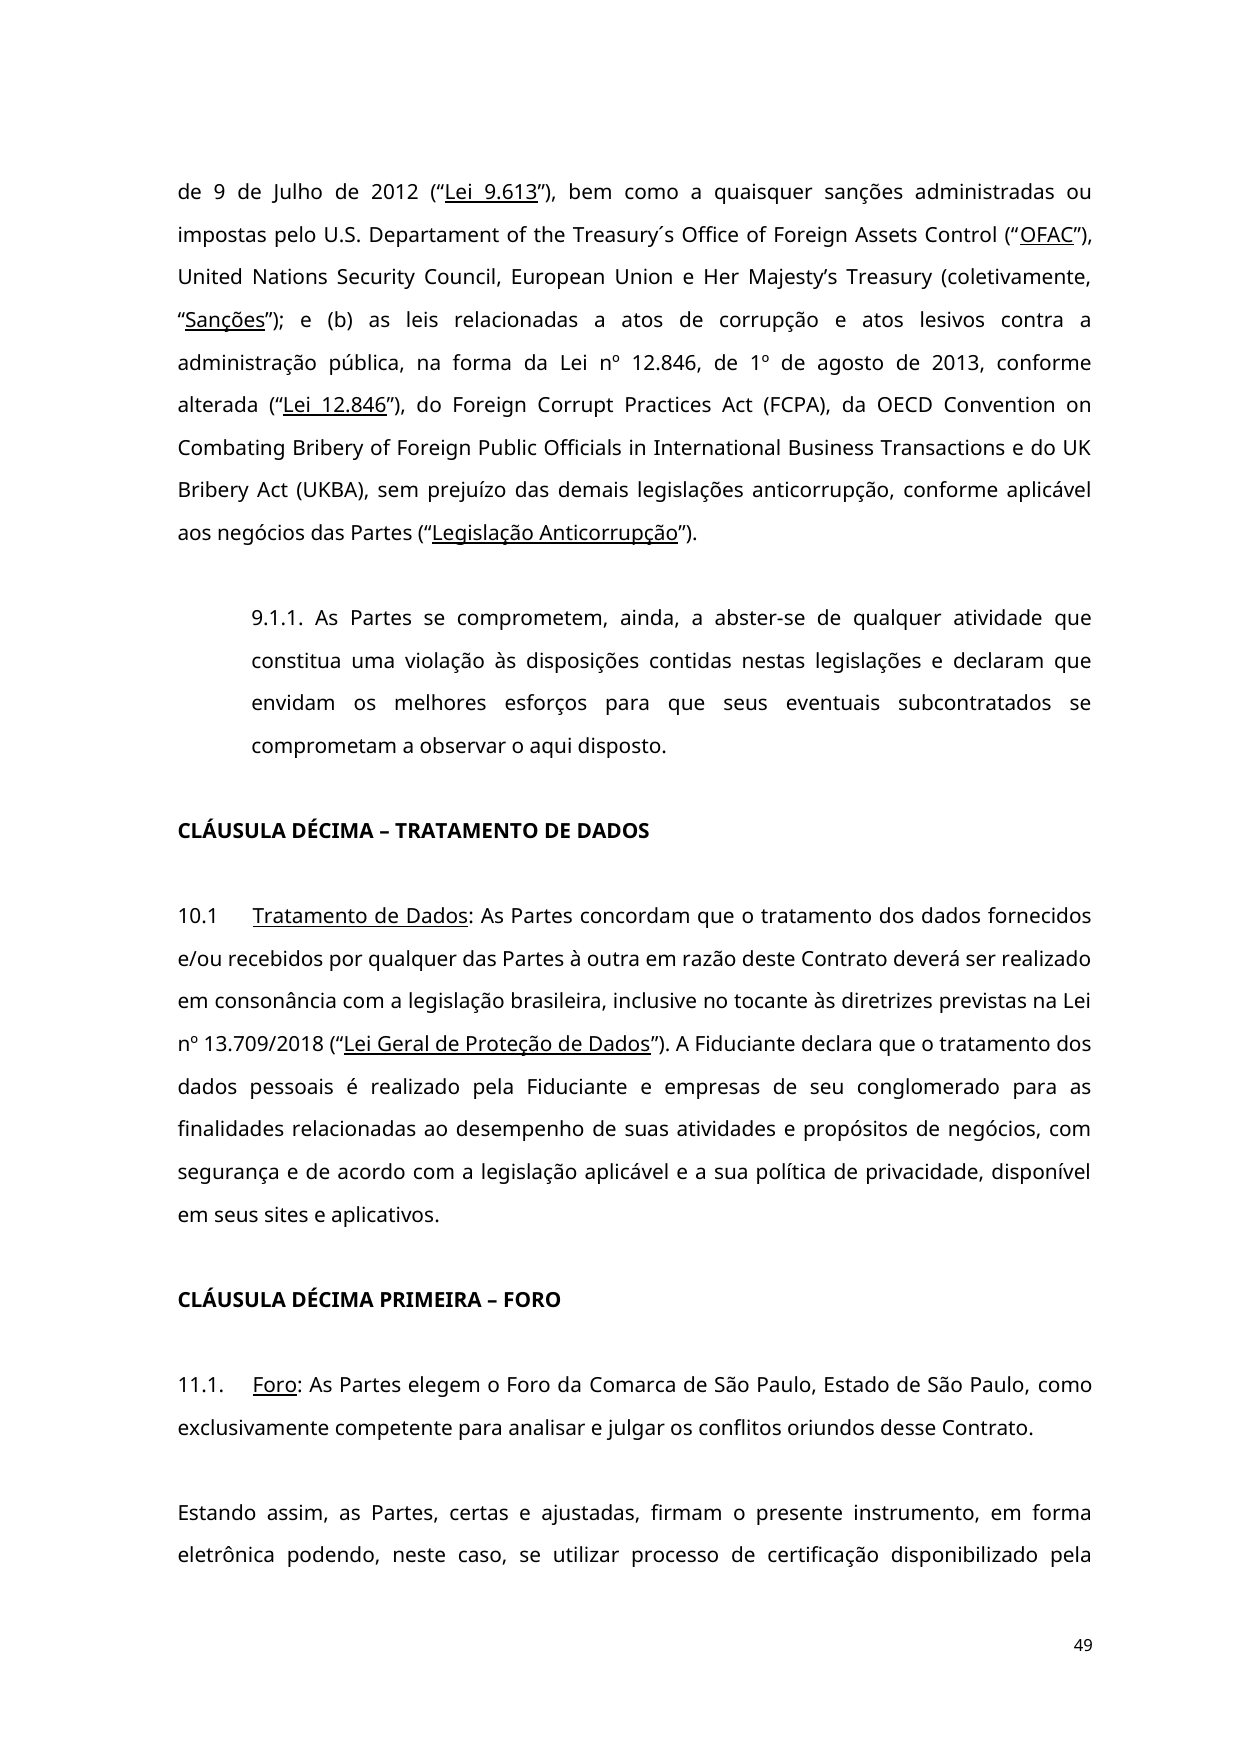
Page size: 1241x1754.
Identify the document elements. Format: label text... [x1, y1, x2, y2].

text 10.1 Tratamento de Dados: As Partes concordam que o tratamento dos dados fornecidos e/ou recebidos por qualquer das Partes à outra em razão deste Contrato deverá ser realizado em consonância com a legislação brasileira, inclusive no tocante às diretrizes previstas na Lei nº 13.709/2018 (“Lei Geral de Proteção de Dados”). A Fiduciante declara que o tratamento dos dados pessoais é realizado pela Fiduciante e empresas de seu conglomerado para as finalidades relacionadas ao desempenho de suas atividades e propósitos de negócios, com segurança e de acordo com a legislação aplicável e a sua política de privacidade, disponível em seus sites e aplicativos. [177, 901, 1092, 1228]
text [177, 177, 1092, 546]
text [177, 1498, 1092, 1569]
text 9.1.1. As Partes se comprometem, ainda, a abster-se de qualquer atividade que constitua uma violação às disposições contidas nestas legislações e declaram que envidam os melhores esforços para que seus eventuais subcontratados se comprometam a observar o aqui disposto. [251, 603, 1092, 759]
text CLÁUSULA DÉCIMA – TRATAMENTO DE DADOS [177, 816, 1092, 845]
text 11.1. Foro: As Partes elegem o Foro da Comarca de São Paulo, Estado de São Paulo, como exclusivamente competente para analisar e julgar os conflitos oriundos desse Contrato. [177, 1370, 1092, 1441]
text CLÁUSULA DÉCIMA PRIMEIRA – FORO [177, 1285, 1092, 1313]
